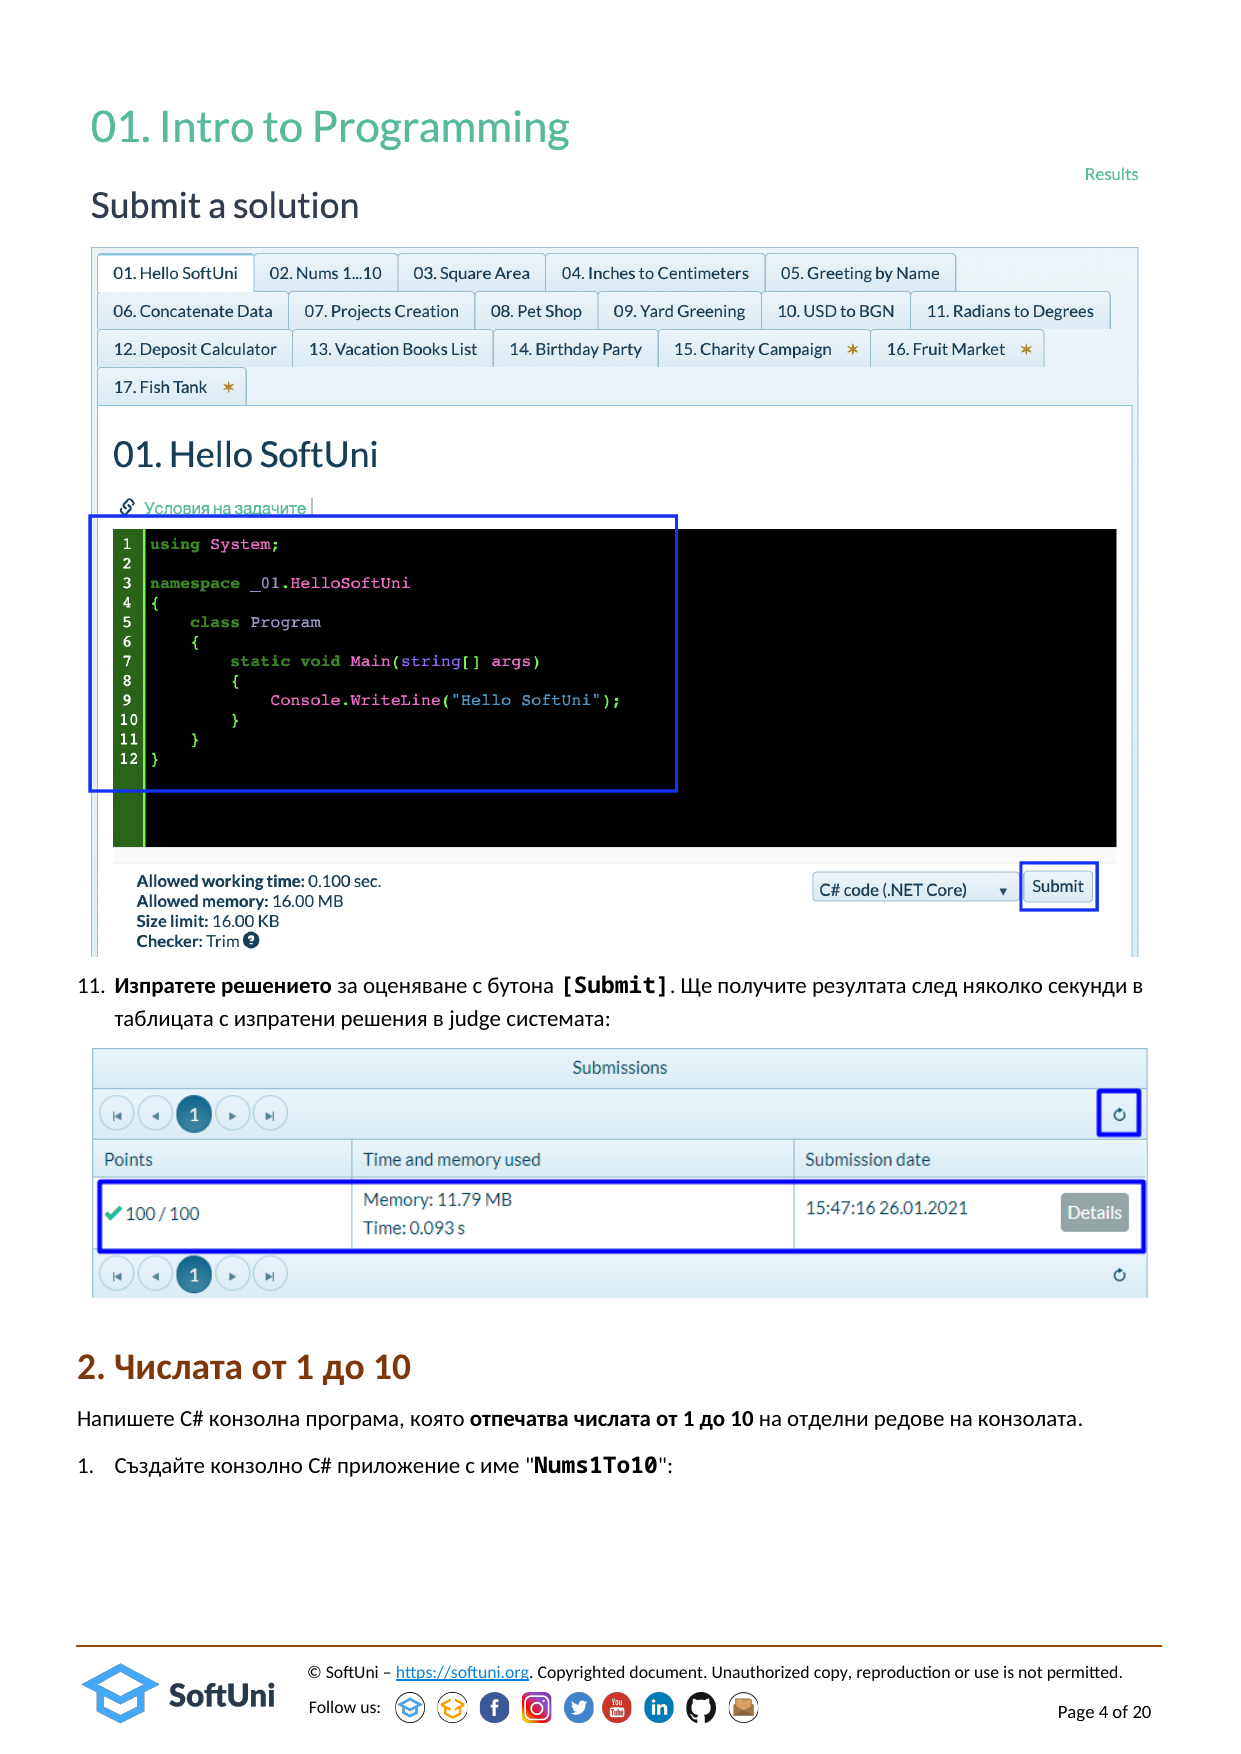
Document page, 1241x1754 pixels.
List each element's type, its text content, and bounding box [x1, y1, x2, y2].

picture [644, 1714, 653, 1723]
picture [76, 95, 1164, 957]
picture [522, 1692, 552, 1723]
picture [395, 1692, 425, 1723]
picture [602, 1692, 632, 1723]
text Напишете C# конзолна програма, която отпечатва числата от 1 до 10 на отделни редове на конзолата. [77, 1404, 1163, 1432]
picture [479, 1692, 510, 1723]
picture [728, 1692, 759, 1723]
list Изпратете решението за оценяване с бутона [Submit]. Ще получите резултата след няколко секунди в таблицата с изпратени решения в judge системата: [77, 969, 1163, 1032]
picture [686, 1692, 716, 1723]
picture [75, 1658, 281, 1729]
picture [658, 1705, 667, 1714]
picture [91, 1048, 1149, 1298]
picture [437, 1692, 468, 1723]
picture [644, 1692, 653, 1701]
picture [564, 1692, 594, 1723]
picture [665, 1692, 674, 1701]
subtitle Числата от 1 до 10 [77, 1343, 1163, 1389]
list Създайте конзолно C# приложение с име "Nums1To10": [77, 1449, 1163, 1480]
picture [665, 1714, 674, 1723]
